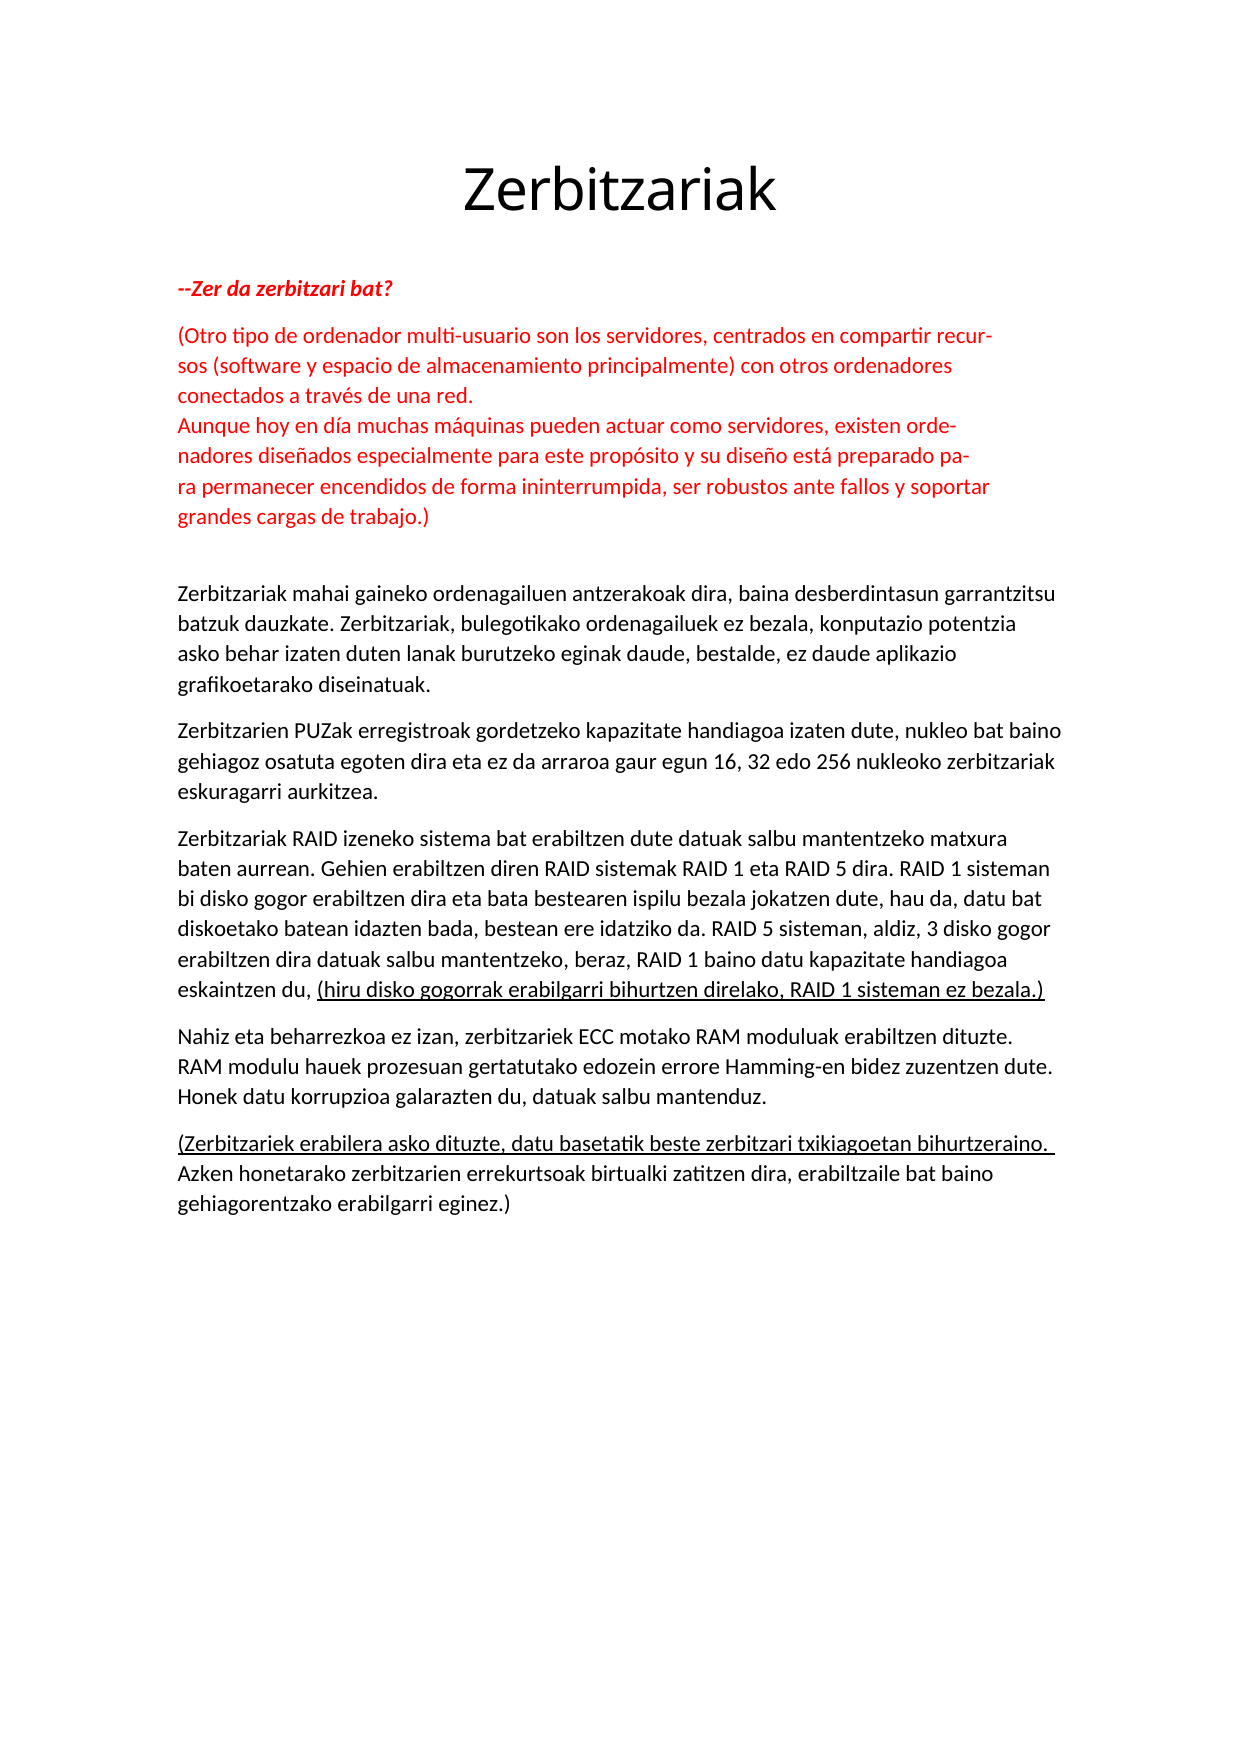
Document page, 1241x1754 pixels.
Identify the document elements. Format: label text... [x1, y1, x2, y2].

text Zerbitzariak mahai gaineko ordenagailuen antzerakoak dira, baina desberdintasun garrantzitsu batzuk dauzkate. Zerbitzariak, bulegotikako ordenagailuek ez bezala, konputazio potentzia asko behar izaten duten lanak burutzeko eginak daude, bestalde, ez daude aplikazio grafikoetarako diseinatuak. [177, 579, 1063, 698]
text Aunque hoy en día muchas máquinas pueden actuar como servidores, existen orde- [177, 411, 1063, 439]
text Zerbitzariak RAID izeneko sistema bat erabiltzen dute datuak salbu mantentzeko matxura baten aurrean. Gehien erabiltzen diren RAID sistemak RAID 1 eta RAID 5 dira. RAID 1 sisteman bi disko gogor erabiltzen dira eta bata bestearen ispilu bezala jokatzen dute, hau da, datu bat diskoetako batean idazten bada, bestean ere idatziko da. RAID 5 sisteman, aldiz, 3 disko gogor erabiltzen dira datuak salbu mantentzeko, beraz, RAID 1 baino datu kapazitate handiagoa eskaintzen du, (hiru disko gogorrak erabilgarri bihurtzen direlako, RAID 1 sisteman ez bezala.) [177, 824, 1063, 1003]
text (Zerbitzariek erabilera asko dituzte, datu basetatik beste zerbitzari txikiagoetan bihurtzeraino. Azken honetarako zerbitzarien errekurtsoak birtualki zatitzen dira, erabiltzaile bat baino gehiagorentzako erabilgarri eginez.) [177, 1129, 1063, 1218]
text ra permanecer encendidos de forma ininterrumpida, ser robustos ante fallos y soportar [177, 472, 1063, 500]
text conectados a través de una red. [177, 381, 1063, 409]
text (Otro tipo de ordenador multi-usuario son los servidores, centrados en compartir recur- [177, 321, 1063, 349]
title Zerbitzariak [177, 148, 1063, 227]
text grandes cargas de trabajo.) [177, 502, 1063, 530]
text nadores diseñados especialmente para este propósito y su diseño está preparado pa- [177, 442, 1063, 470]
text sos (software y espacio de almacenamiento principalmente) con otros ordenadores [177, 351, 1063, 379]
text Nahiz eta beharrezkoa ez izan, zerbitzariek ECC motako RAM moduluak erabiltzen dituzte. RAM modulu hauek prozesuan gertatutako edozein errore Hamming-en bidez zuzentzen dute. Honek datu korrupzioa galarazten du, datuak salbu mantenduz. [177, 1022, 1063, 1110]
text Zerbitzarien PUZak erregistroak gordetzeko kapazitate handiagoa izaten dute, nukleo bat baino gehiagoz osatuta egoten dira eta ez da arraroa gaur egun 16, 32 edo 256 nukleoko zerbitzariak eskuragarri aurkitzea. [177, 717, 1063, 805]
text --Zer da zerbitzari bat? [177, 274, 1063, 302]
